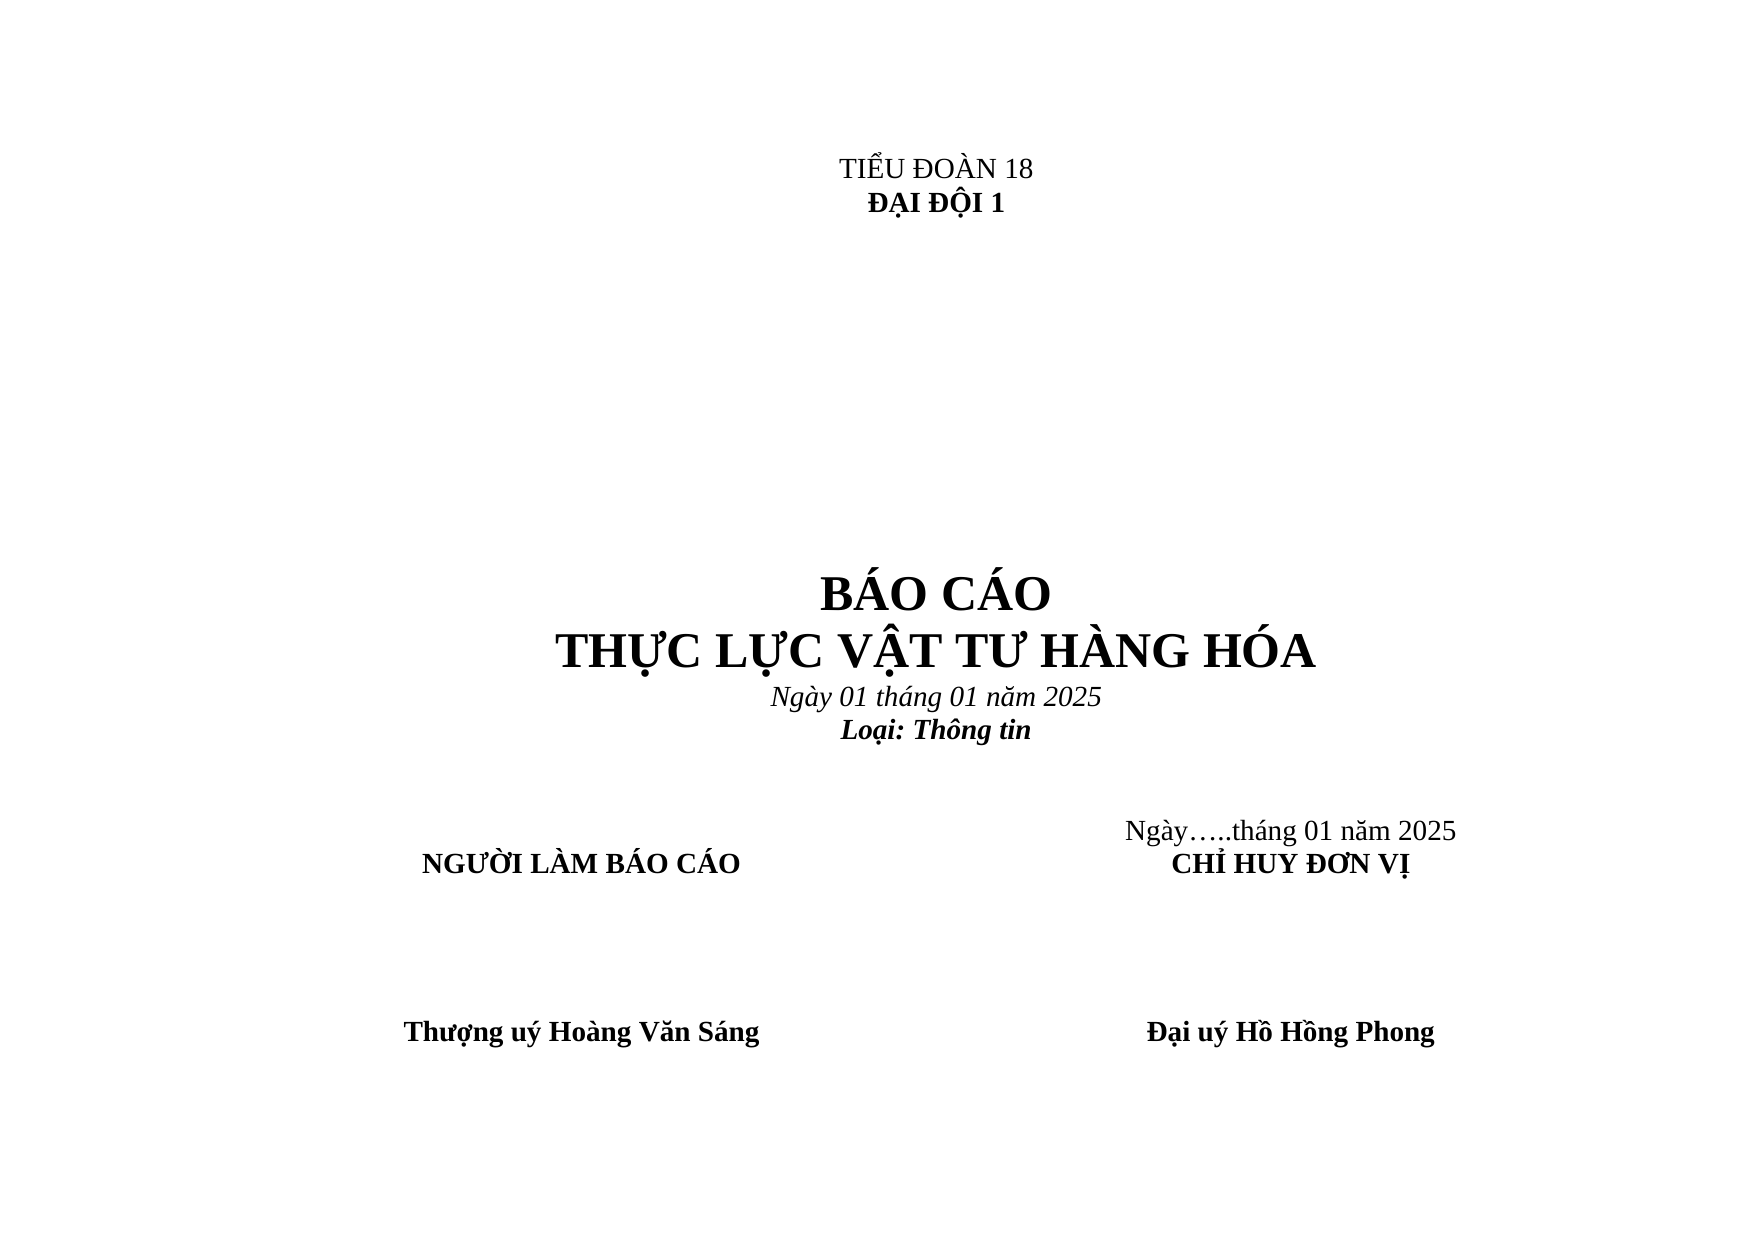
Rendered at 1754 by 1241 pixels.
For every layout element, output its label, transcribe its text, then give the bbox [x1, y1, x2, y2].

text ĐẠI ĐỘI 1 [207, 185, 1665, 219]
text Loại: Thông tin [207, 712, 1665, 746]
text BÁO CÁO [207, 564, 1665, 621]
text Ngày 01 tháng 01 năm 2025 [207, 679, 1665, 712]
text TIỂU ĐOÀN 18 [207, 152, 1665, 185]
text THỰC LỰC VẬT TƯ HÀNG HÓA [207, 621, 1665, 679]
table_header NGƯỜI LÀM BÁO CÁO Thượng uý Hoàng Văn Sáng [227, 779, 936, 1048]
table_header Ngày…..tháng 01 năm 2025 CHỈ HUY ĐƠN VỊ Đại uý Hồ Hồng Phong [936, 779, 1645, 1048]
